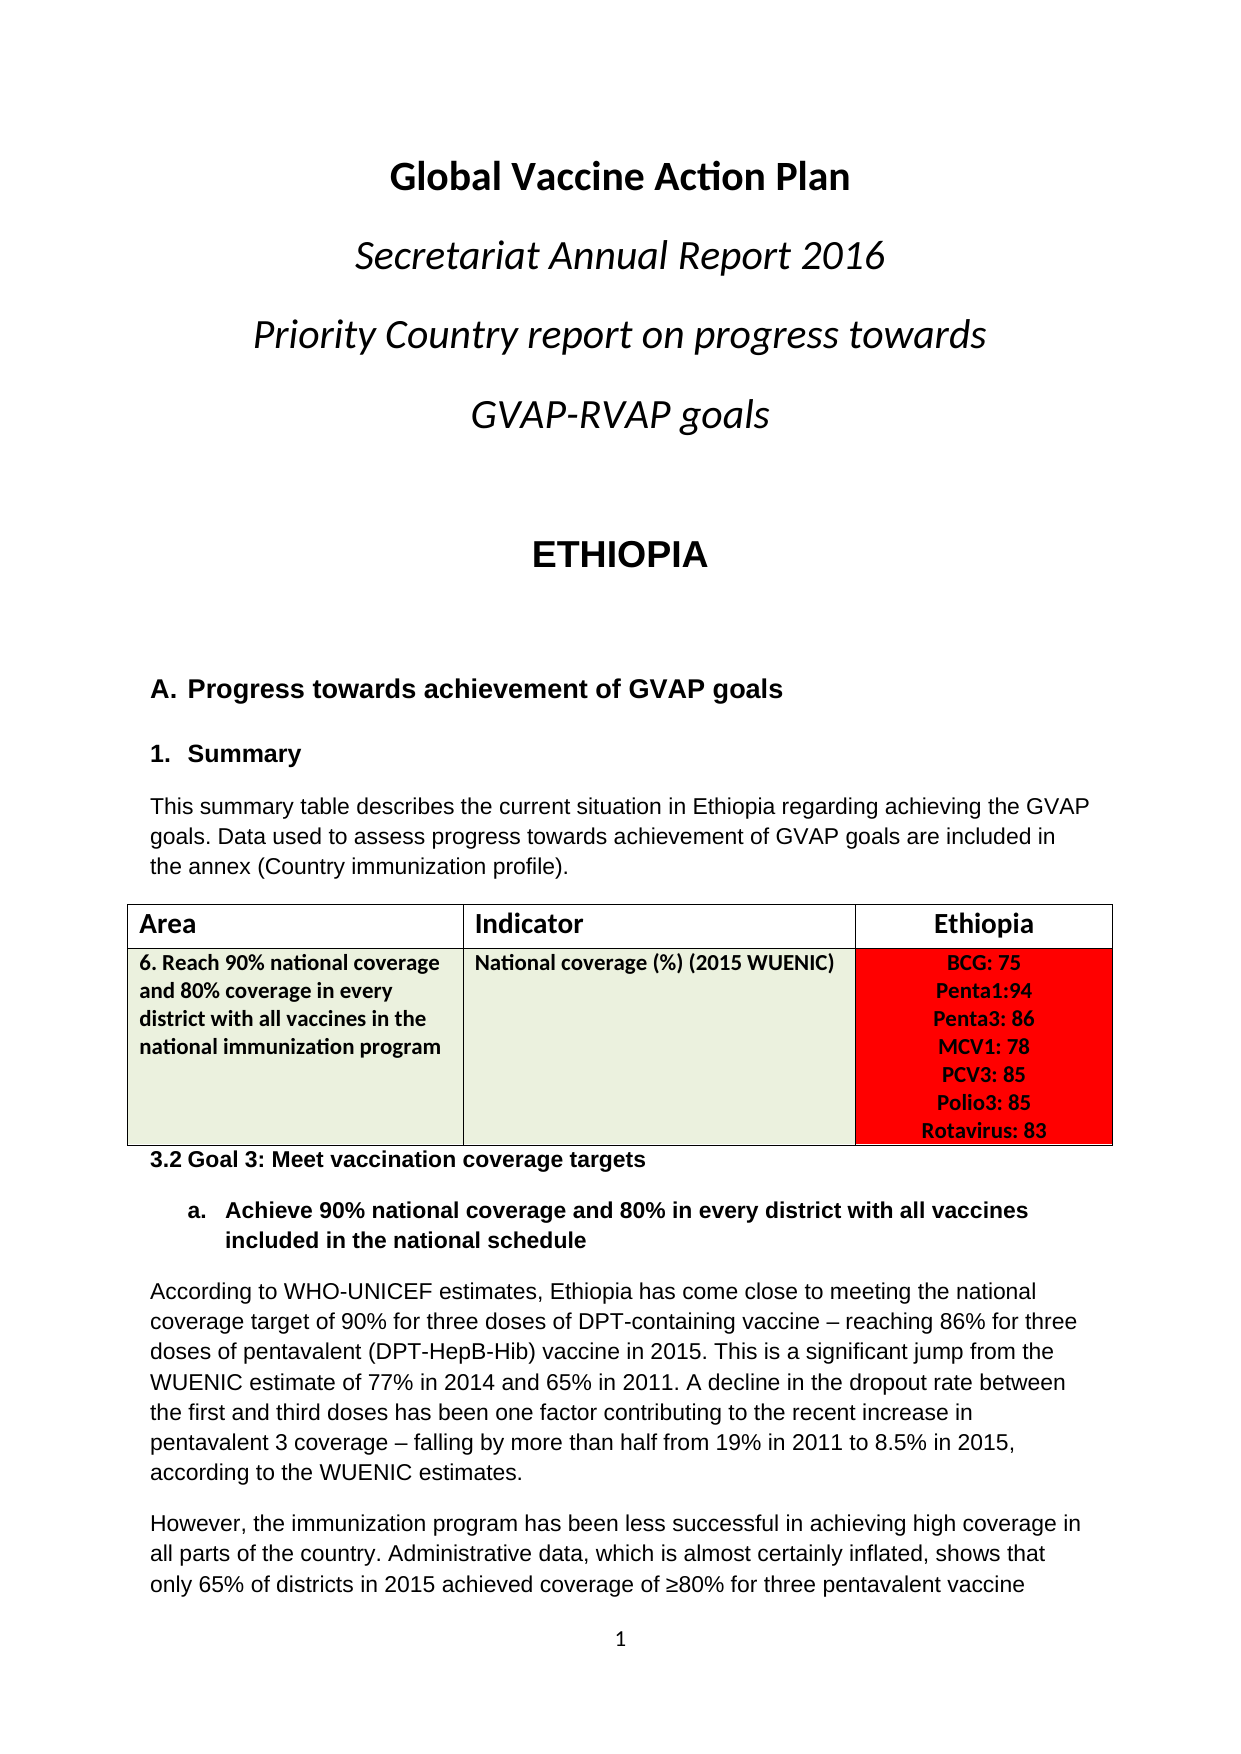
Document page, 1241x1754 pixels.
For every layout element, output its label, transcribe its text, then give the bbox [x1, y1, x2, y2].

text GVAP-RVAP goals [150, 388, 1090, 439]
list Summary [150, 739, 1090, 768]
list Goal 3: Meet vaccination coverage targets [150, 1146, 1090, 1172]
table_cell 6. Reach 90% national coverage and 80% coverage in every district with all vaccines in the national immunization program [128, 949, 463, 1144]
table_header Indicator [464, 905, 855, 947]
text Priority Country report on progress towards [150, 308, 1090, 359]
text Global Vaccine Action Plan [150, 150, 1090, 201]
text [150, 1510, 1090, 1597]
text ETHIOPIA [150, 532, 1090, 575]
table_cell BCG: 75 Penta1:94 Penta3: 86 MCV1: 78 PCV3: 85 Polio3: 85 Rotavirus: 83 [856, 949, 1112, 1144]
text This summary table describes the current situation in Ethiopia regarding achieving the GVAP goals. Data used to assess progress towards achievement of GVAP goals are included in the annex (Country immunization profile). [150, 793, 1090, 880]
list Progress towards achievement of GVAP goals [150, 673, 1090, 704]
table_header Area [128, 905, 463, 947]
table_header Ethiopia [856, 905, 1112, 947]
list Achieve 90% national coverage and 80% in every district with all vaccines included in the national schedule [187, 1197, 1090, 1253]
text According to WHO-UNICEF estimates, Ethiopia has come close to meeting the national coverage target of 90% for three doses of DPT-containing vaccine – reaching 86% for three doses of pentavalent (DPT-HepB-Hib) vaccine in 2015. This is a significant jump from the WUENIC estimate of 77% in 2014 and 65% in 2011. A decline in the dropout rate between the first and third doses has been one factor contributing to the recent increase in pentavalent 3 coverage – falling by more than half from 19% in 2011 to 8.5% in 2015, according to the WUENIC estimates. [150, 1278, 1090, 1486]
table_cell National coverage (%) (2015 WUENIC) [464, 949, 855, 1144]
text Secretariat Annual Report 2016 [150, 229, 1090, 280]
